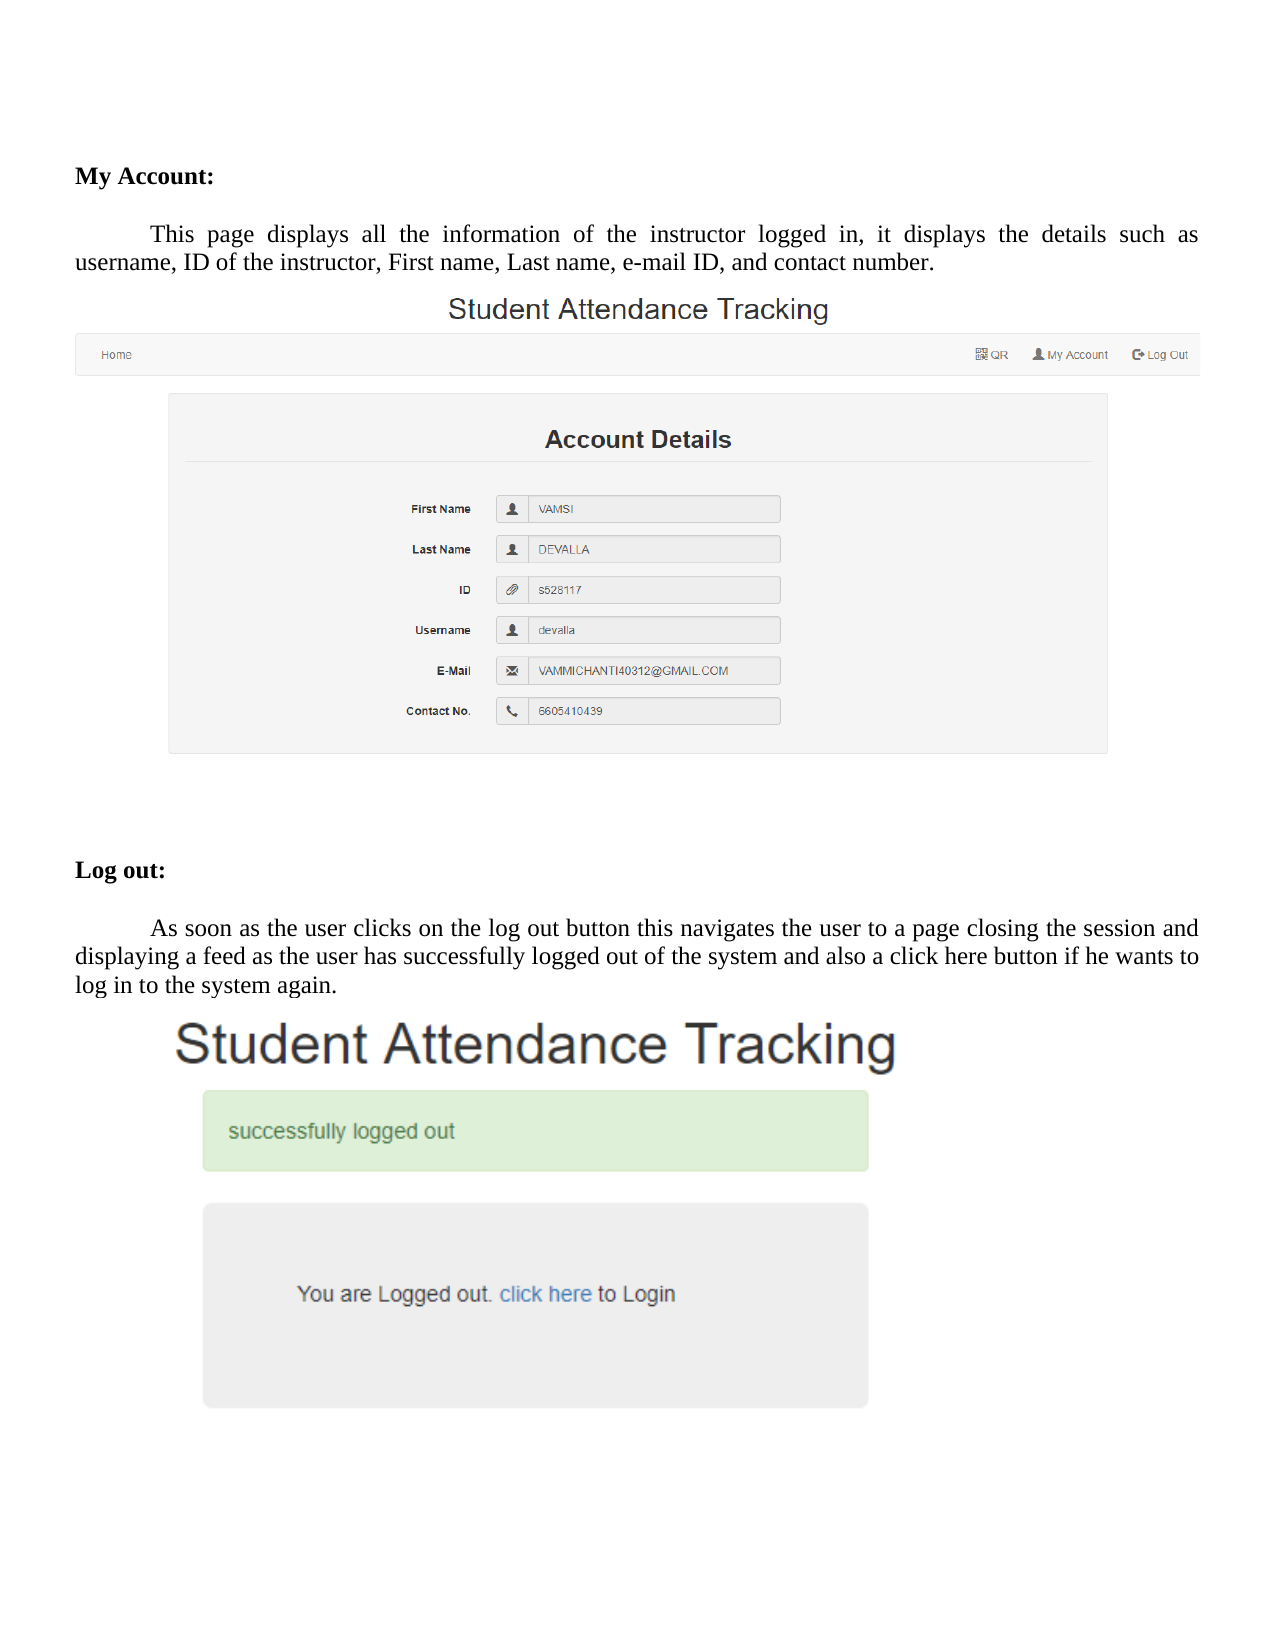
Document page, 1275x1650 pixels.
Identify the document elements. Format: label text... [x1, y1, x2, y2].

picture [75, 998, 947, 1482]
text This page displays all the information of the instructor logged in, it displays the details such as username, ID of the instructor, First name, Last name, e-mail ID, and contact number. [75, 219, 1200, 276]
picture [75, 276, 1200, 798]
text My Account: [75, 161, 1200, 190]
text Log out: [75, 855, 1200, 884]
text As soon as the user clicks on the log out button this navigates the user to a page closing the session and displaying a feed as the user has successfully logged out of the system and also a click here button if he wants to log in to the system again. [75, 913, 1200, 999]
